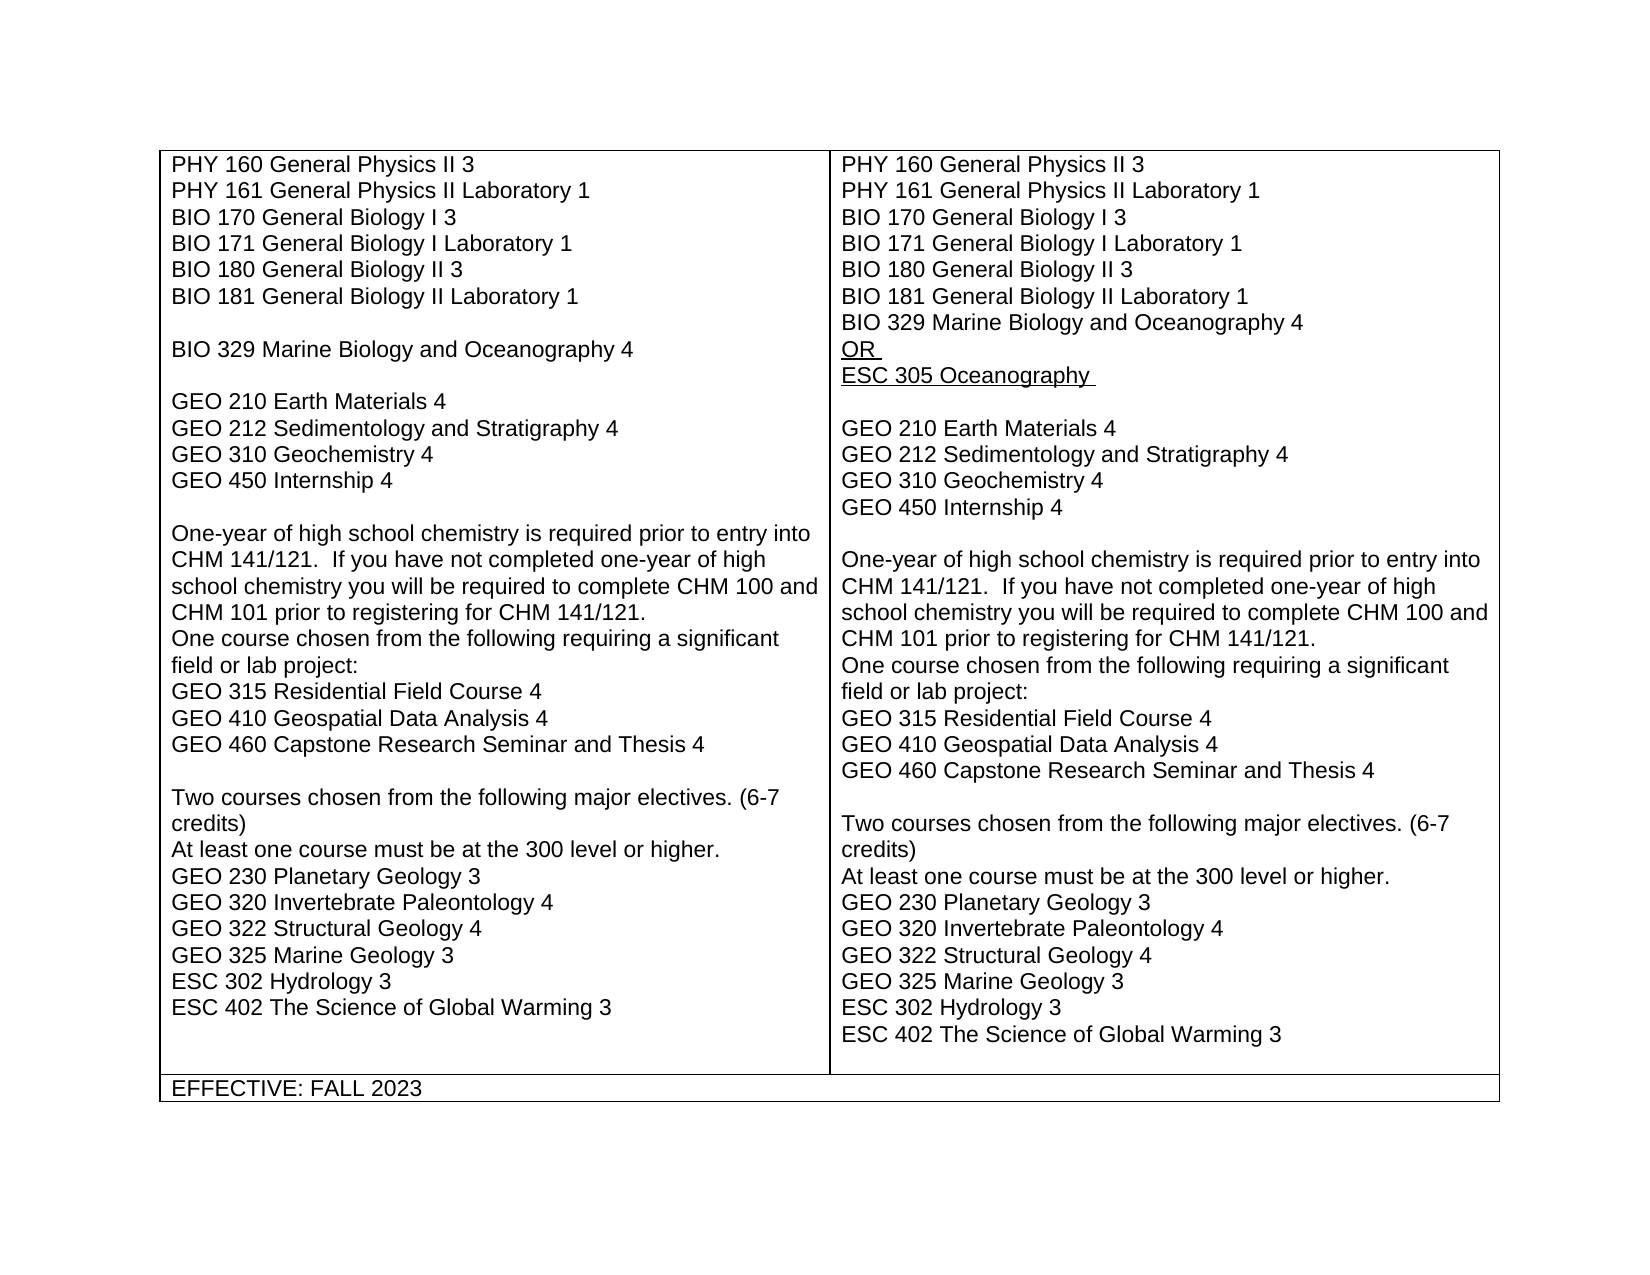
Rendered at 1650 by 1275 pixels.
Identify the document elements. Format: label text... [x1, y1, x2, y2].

table_cell EFFECTIVE: FALL 2023 [161, 1075, 1499, 1101]
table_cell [161, 151, 829, 1073]
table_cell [831, 151, 1499, 1073]
